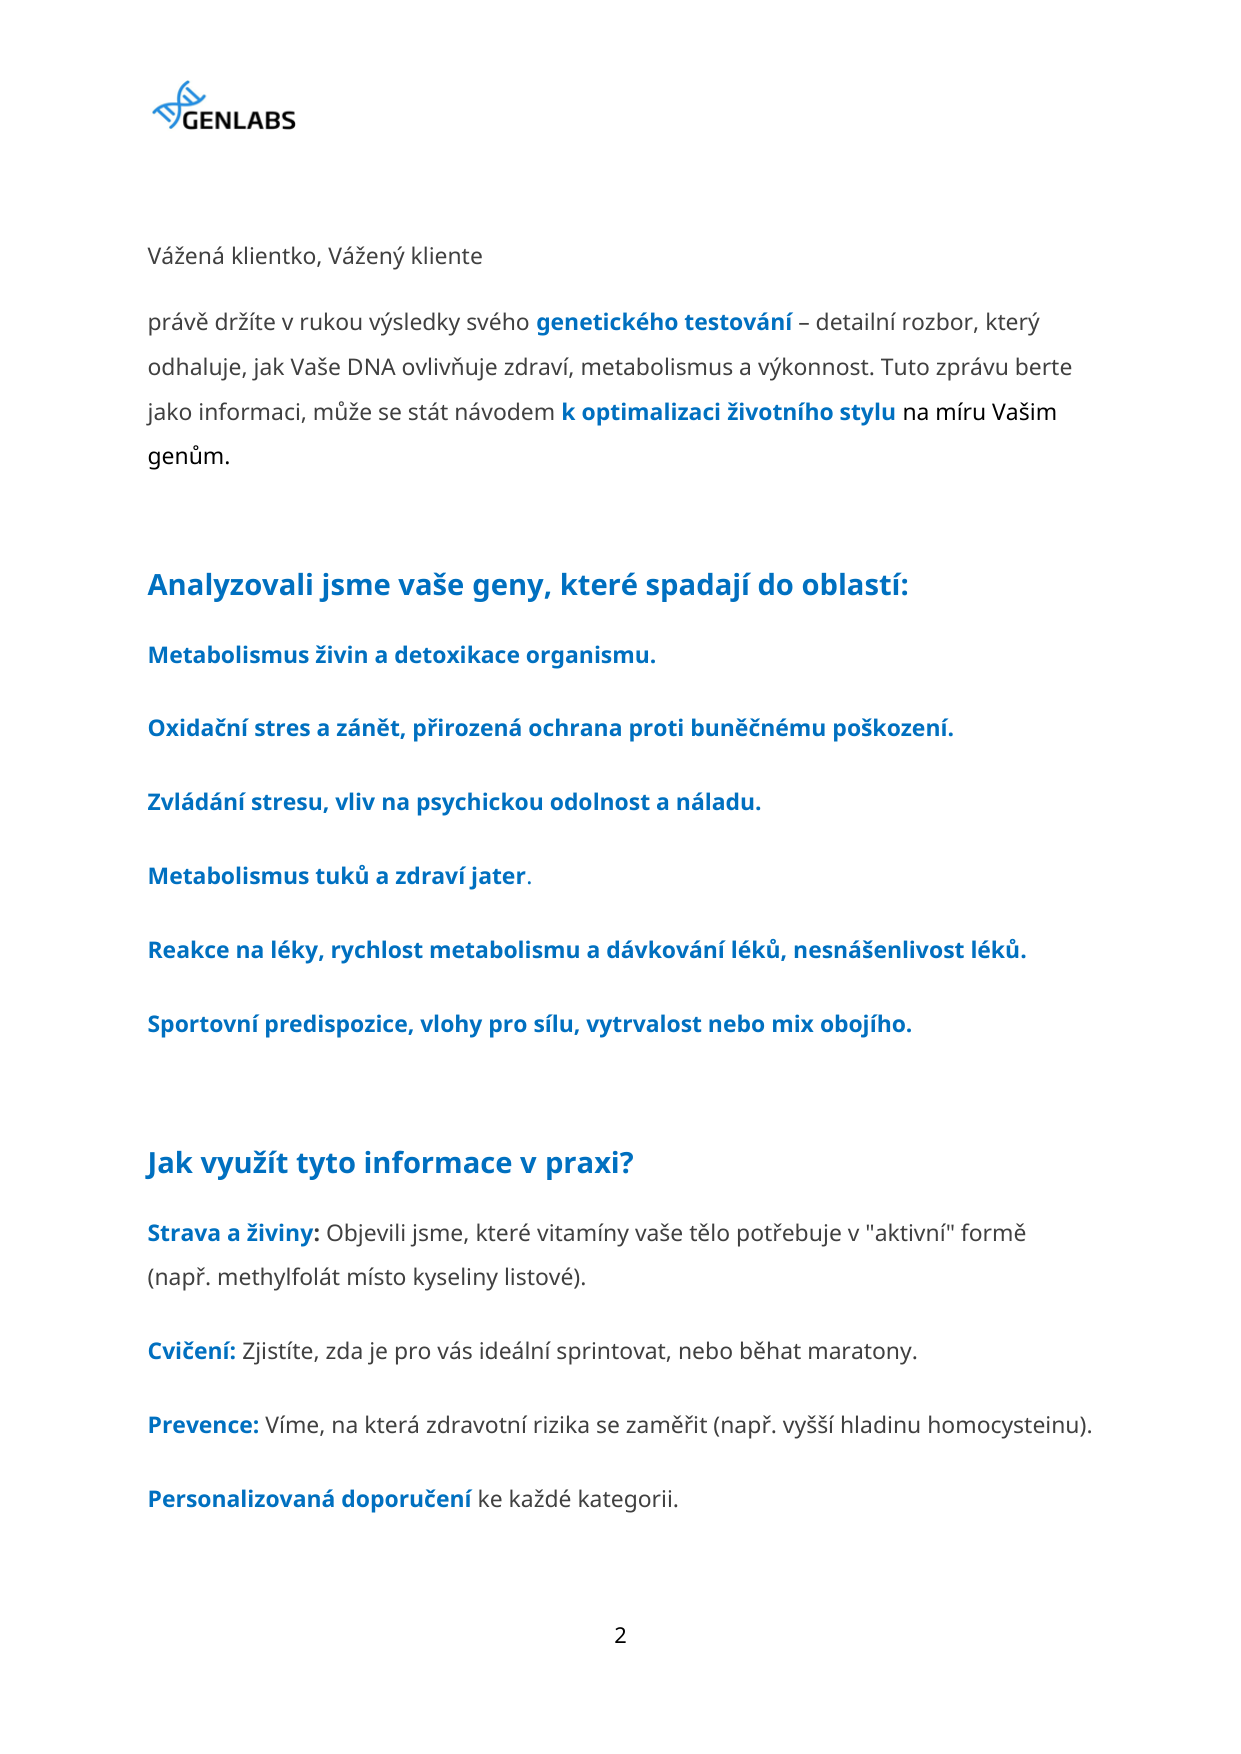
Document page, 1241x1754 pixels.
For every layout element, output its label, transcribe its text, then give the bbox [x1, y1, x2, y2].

picture [147, 77, 301, 135]
text Metabolismus živin a detoxikace organismu. [147, 625, 1093, 670]
text Personalizovaná doporučení ke každé kategorii. [147, 1469, 1093, 1514]
text právě držíte v rukou výsledky svého genetického testování – detailní rozbor, který odhaluje, jak Vaše DNA ovlivňuje zdraví, metabolismus a výkonnost. Tuto zprávu berte jako informaci, může se stát návodem k optimalizaci životního stylu na míru Vašim genům. [147, 293, 1093, 471]
text Oxidační stres a zánět, přirozená ochrana proti buněčnému poškození. [147, 699, 1093, 744]
text Analyzovali jsme vaše geny, které spadají do oblastí: [147, 559, 1093, 604]
text Metabolismus tuků a zdraví jater. [147, 847, 1093, 891]
text Cvičení: Zjistíte, zda je pro vás ideální sprintovat, nebo běhat maratony. [147, 1322, 1093, 1366]
text Strava a živiny: Objevili jsme, které vitamíny vaše tělo potřebuje v "aktivní" formě (např. methylfolát místo kyseliny listové). [147, 1203, 1093, 1293]
text Jak využít tyto informace v praxi? [147, 1142, 1093, 1182]
text Sportovní predispozice, vlohy pro sílu, vytrvalost nebo mix obojího. [147, 994, 1093, 1039]
text Reakce na léky, rychlost metabolismu a dávkování léků, nesnášenlivost léků. [147, 921, 1093, 965]
text Prevence: Víme, na která zdravotní rizika se zaměřit (např. vyšší hladinu homocysteinu). [147, 1396, 1093, 1440]
text Zvládání stresu, vliv na psychickou odolnost a náladu. [147, 773, 1093, 817]
text Vážená klientko, Vážený kliente [147, 226, 1093, 271]
